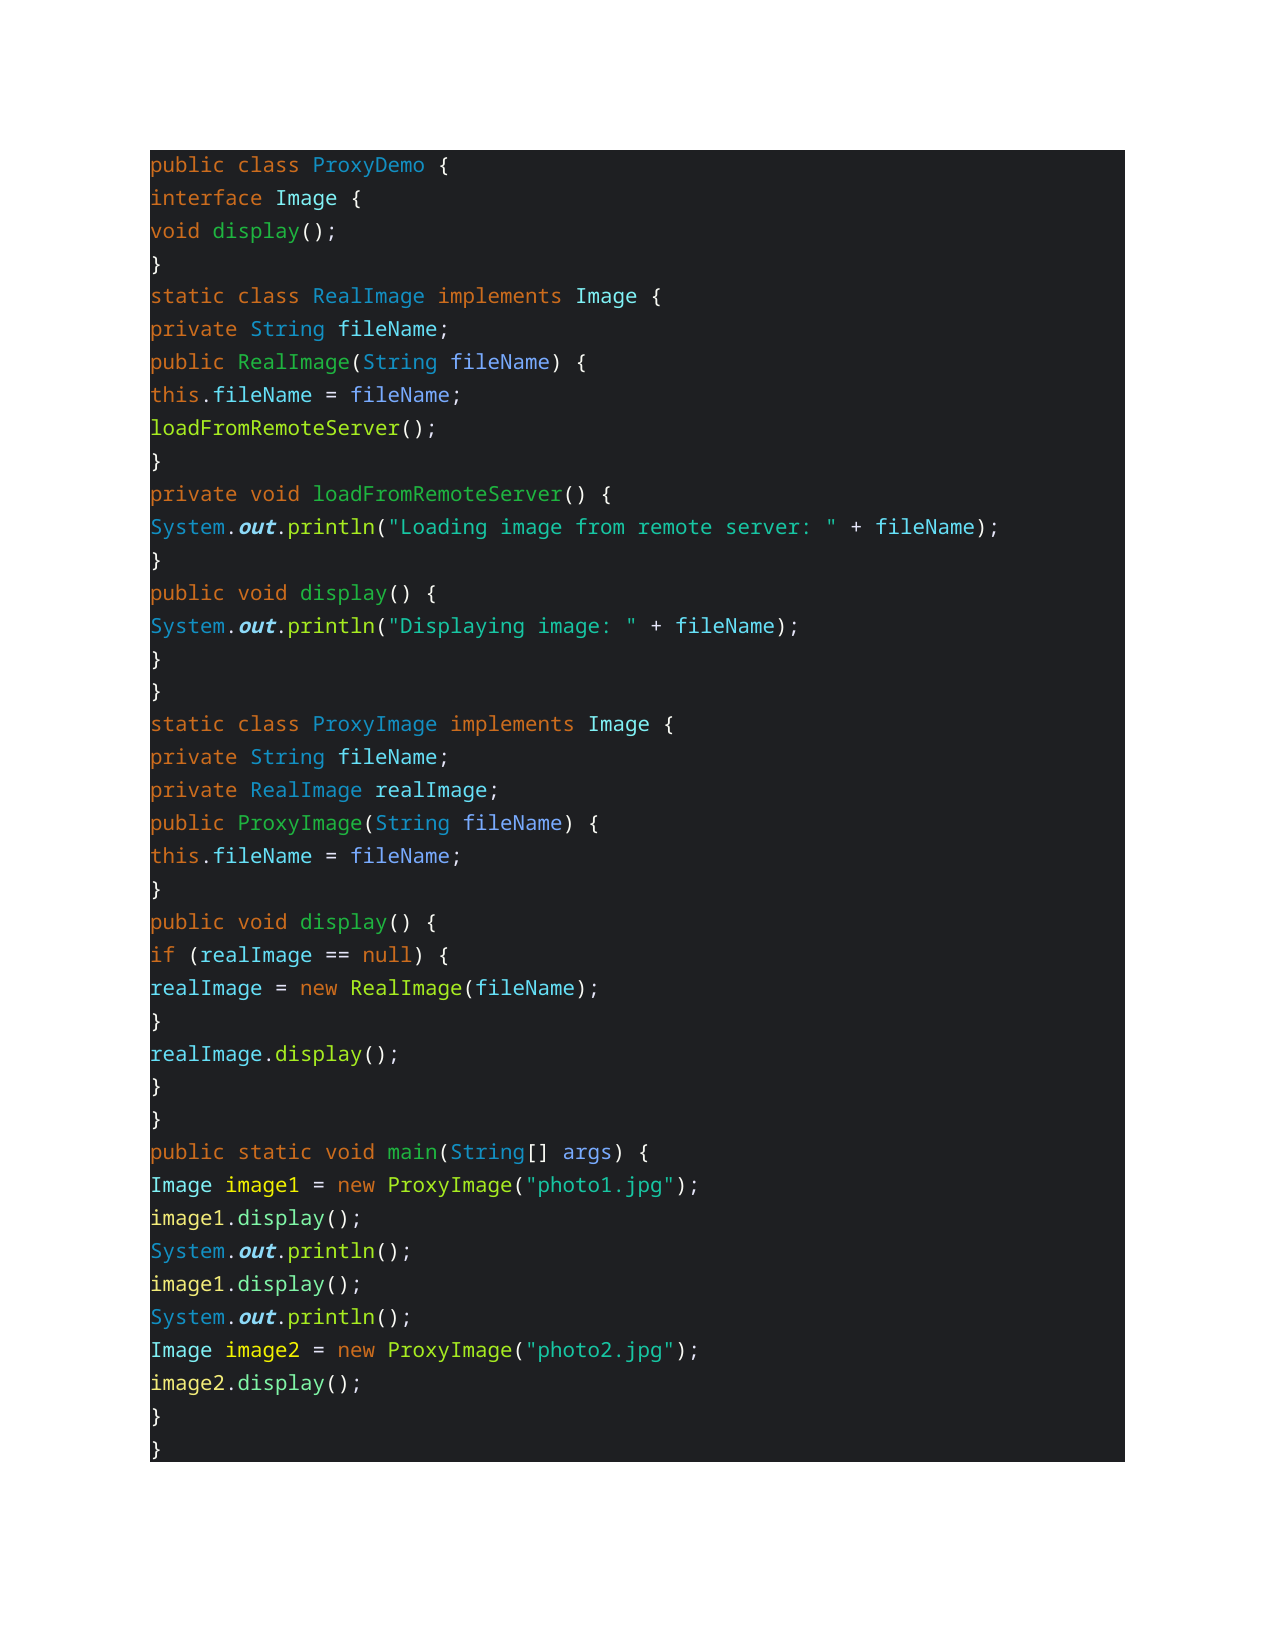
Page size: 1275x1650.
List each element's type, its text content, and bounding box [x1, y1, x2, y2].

text public void display() { [150, 578, 1125, 606]
text static class RealImage implements Image { [150, 282, 1125, 310]
text } [150, 1401, 1125, 1429]
text void display(); [150, 216, 1125, 244]
text this.fileName = fileName; [150, 380, 1125, 409]
text public class ProxyDemo { [150, 150, 1125, 178]
text Image image2 = new ProxyImage("photo2.jpg"); [150, 1335, 1125, 1363]
text public void display() { [150, 907, 1125, 936]
text interface Image { [150, 183, 1125, 211]
text private RealImage realImage; [150, 775, 1125, 804]
text private void loadFromRemoteServer() { [150, 479, 1125, 508]
text System.out.println("Displaying image: " + fileName); [150, 611, 1125, 639]
text } [150, 874, 1125, 903]
text } [150, 644, 1125, 672]
text public RealImage(String fileName) { [150, 347, 1125, 376]
text image2.display(); [150, 1368, 1125, 1396]
text private String fileName; [150, 742, 1125, 771]
text private String fileName; [150, 314, 1125, 343]
text } [150, 1104, 1125, 1133]
text } [150, 677, 1125, 705]
text System.out.println("Loading image from remote server: " + fileName); [150, 512, 1125, 541]
text public static void main(String[] args) { [150, 1137, 1125, 1166]
text image1.display(); [150, 1269, 1125, 1298]
text realImage = new RealImage(fileName); [150, 973, 1125, 1001]
text } [150, 545, 1125, 573]
text } [150, 446, 1125, 475]
text System.out.println(); [150, 1302, 1125, 1331]
text static class ProxyImage implements Image { [150, 709, 1125, 738]
text System.out.println(); [150, 1236, 1125, 1265]
text } [150, 1434, 1125, 1462]
text } [150, 1006, 1125, 1034]
text if (realImage == null) { [150, 940, 1125, 968]
text } [150, 1072, 1125, 1100]
text realImage.display(); [150, 1039, 1125, 1067]
text loadFromRemoteServer(); [150, 413, 1125, 442]
text } [150, 249, 1125, 277]
text public ProxyImage(String fileName) { [150, 808, 1125, 837]
text this.fileName = fileName; [150, 841, 1125, 870]
text image1.display(); [150, 1203, 1125, 1232]
text Image image1 = new ProxyImage("photo1.jpg"); [150, 1170, 1125, 1199]
